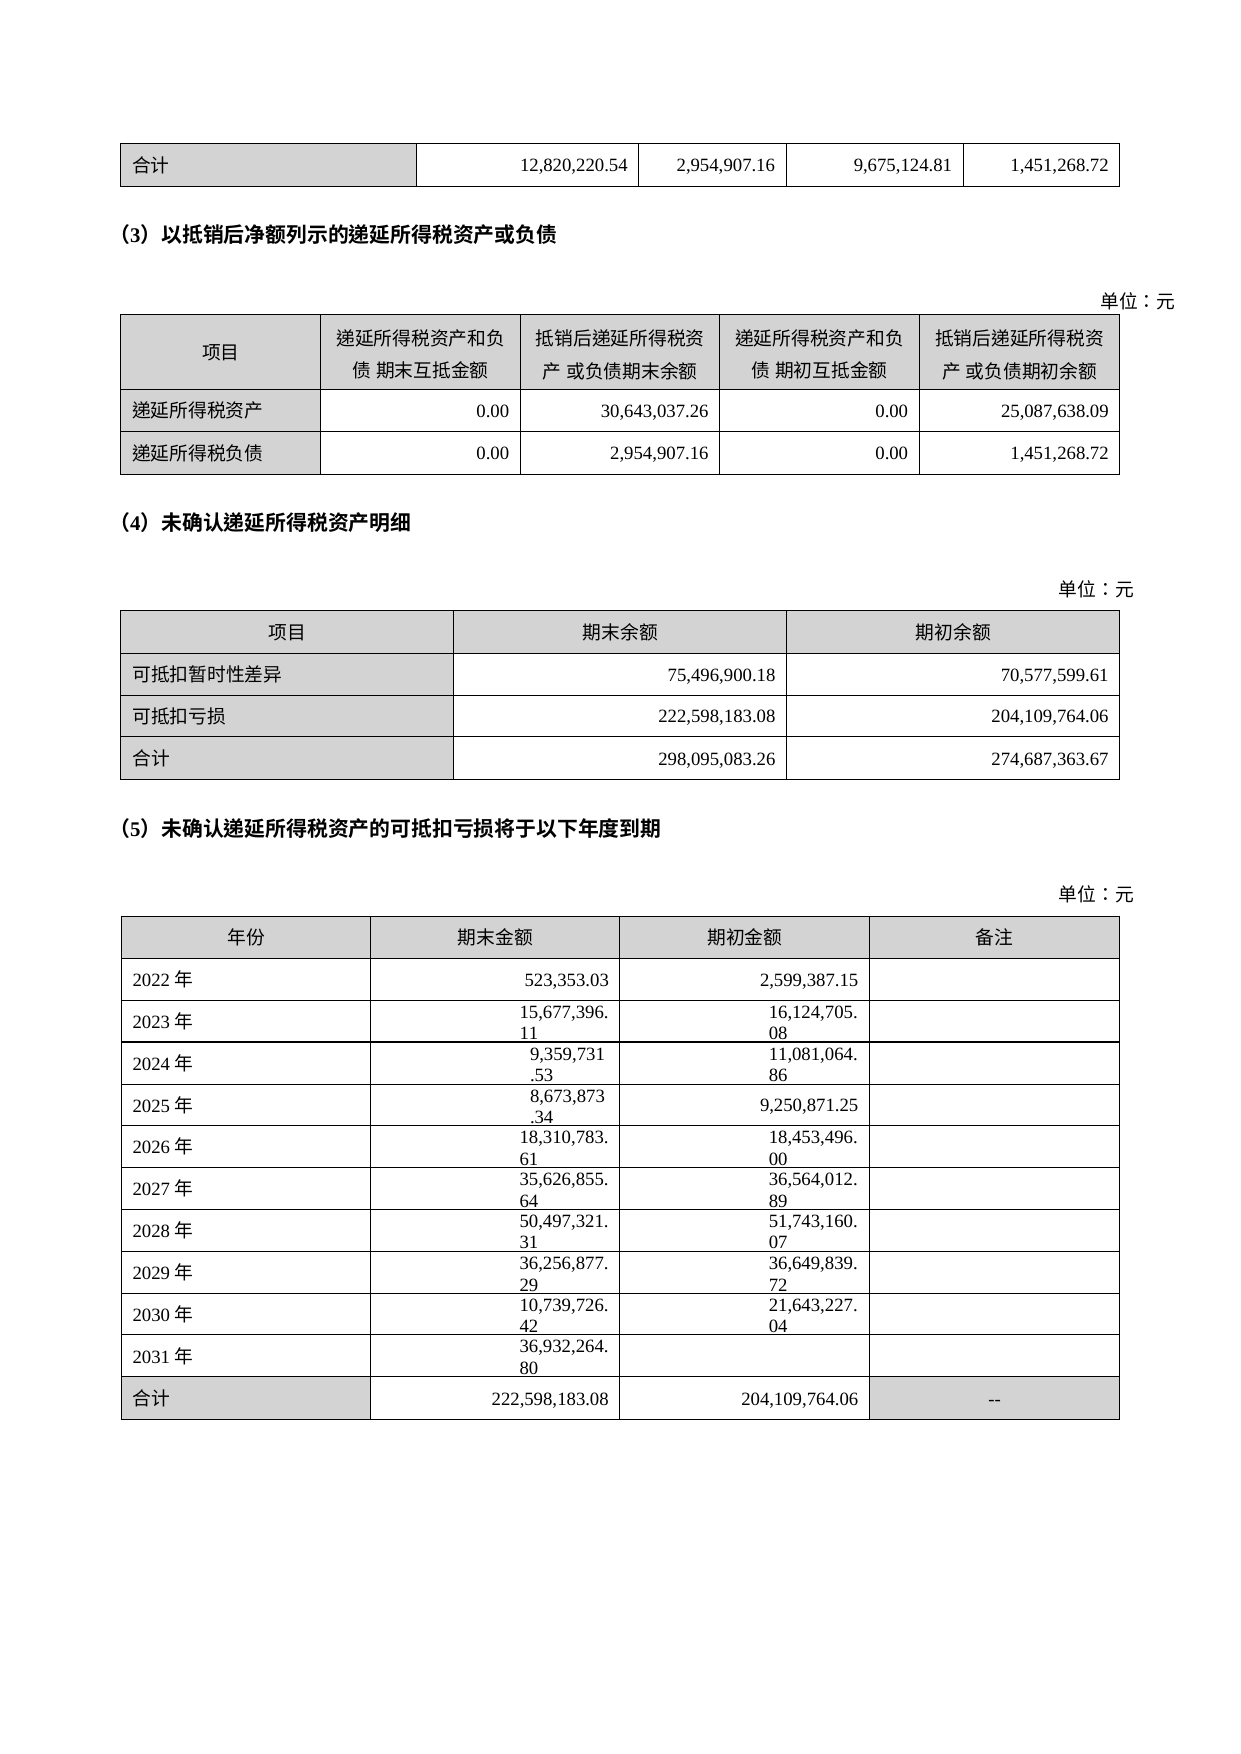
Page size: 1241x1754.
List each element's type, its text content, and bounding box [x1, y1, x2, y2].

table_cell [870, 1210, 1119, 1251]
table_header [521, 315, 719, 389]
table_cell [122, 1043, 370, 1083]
text 单位：元 [65, 882, 1133, 907]
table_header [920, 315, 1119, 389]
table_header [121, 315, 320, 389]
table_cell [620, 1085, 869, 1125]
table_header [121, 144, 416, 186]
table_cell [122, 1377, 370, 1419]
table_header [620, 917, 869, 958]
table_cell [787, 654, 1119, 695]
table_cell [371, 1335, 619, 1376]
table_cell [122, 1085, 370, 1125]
text 单位：元 [65, 288, 1175, 314]
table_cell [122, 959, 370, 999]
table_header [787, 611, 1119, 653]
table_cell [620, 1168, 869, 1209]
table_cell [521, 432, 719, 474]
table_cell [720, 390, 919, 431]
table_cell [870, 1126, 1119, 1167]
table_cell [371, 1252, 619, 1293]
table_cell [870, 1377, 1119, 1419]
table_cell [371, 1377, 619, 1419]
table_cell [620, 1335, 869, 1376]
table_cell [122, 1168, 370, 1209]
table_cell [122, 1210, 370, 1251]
subtitle （5）未确认递延所得税资产的可抵扣亏损将于以下年度到期 [65, 814, 1175, 842]
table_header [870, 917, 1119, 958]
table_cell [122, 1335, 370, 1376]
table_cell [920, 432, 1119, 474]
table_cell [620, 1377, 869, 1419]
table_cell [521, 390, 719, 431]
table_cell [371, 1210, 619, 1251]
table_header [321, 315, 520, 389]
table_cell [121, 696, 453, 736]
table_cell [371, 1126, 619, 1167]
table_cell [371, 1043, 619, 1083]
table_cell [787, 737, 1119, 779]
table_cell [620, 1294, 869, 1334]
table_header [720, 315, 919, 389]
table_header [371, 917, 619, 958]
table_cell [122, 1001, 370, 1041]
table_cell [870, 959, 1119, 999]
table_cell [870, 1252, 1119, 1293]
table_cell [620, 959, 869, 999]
subtitle （4）未确认递延所得税资产明细 [65, 508, 1175, 537]
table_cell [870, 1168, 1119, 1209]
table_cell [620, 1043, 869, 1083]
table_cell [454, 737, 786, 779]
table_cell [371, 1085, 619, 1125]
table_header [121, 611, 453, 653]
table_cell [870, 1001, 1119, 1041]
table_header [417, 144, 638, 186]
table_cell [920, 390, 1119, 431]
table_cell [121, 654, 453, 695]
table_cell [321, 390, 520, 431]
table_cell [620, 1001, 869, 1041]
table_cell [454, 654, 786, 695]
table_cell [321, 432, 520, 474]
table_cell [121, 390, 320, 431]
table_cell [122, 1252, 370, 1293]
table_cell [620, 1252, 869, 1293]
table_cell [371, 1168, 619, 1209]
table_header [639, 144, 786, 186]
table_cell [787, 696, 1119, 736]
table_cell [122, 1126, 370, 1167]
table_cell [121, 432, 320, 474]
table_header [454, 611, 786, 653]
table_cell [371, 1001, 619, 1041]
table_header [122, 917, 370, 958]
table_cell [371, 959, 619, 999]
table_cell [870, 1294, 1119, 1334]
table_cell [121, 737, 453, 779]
text 单位：元 [65, 576, 1133, 602]
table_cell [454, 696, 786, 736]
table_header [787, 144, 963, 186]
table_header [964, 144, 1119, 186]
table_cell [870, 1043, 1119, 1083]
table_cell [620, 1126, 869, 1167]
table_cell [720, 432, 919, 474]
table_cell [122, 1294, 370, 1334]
subtitle （3）以抵销后净额列示的递延所得税资产或负债 [65, 221, 1175, 249]
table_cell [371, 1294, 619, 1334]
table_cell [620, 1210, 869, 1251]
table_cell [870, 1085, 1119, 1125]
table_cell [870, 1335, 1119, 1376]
